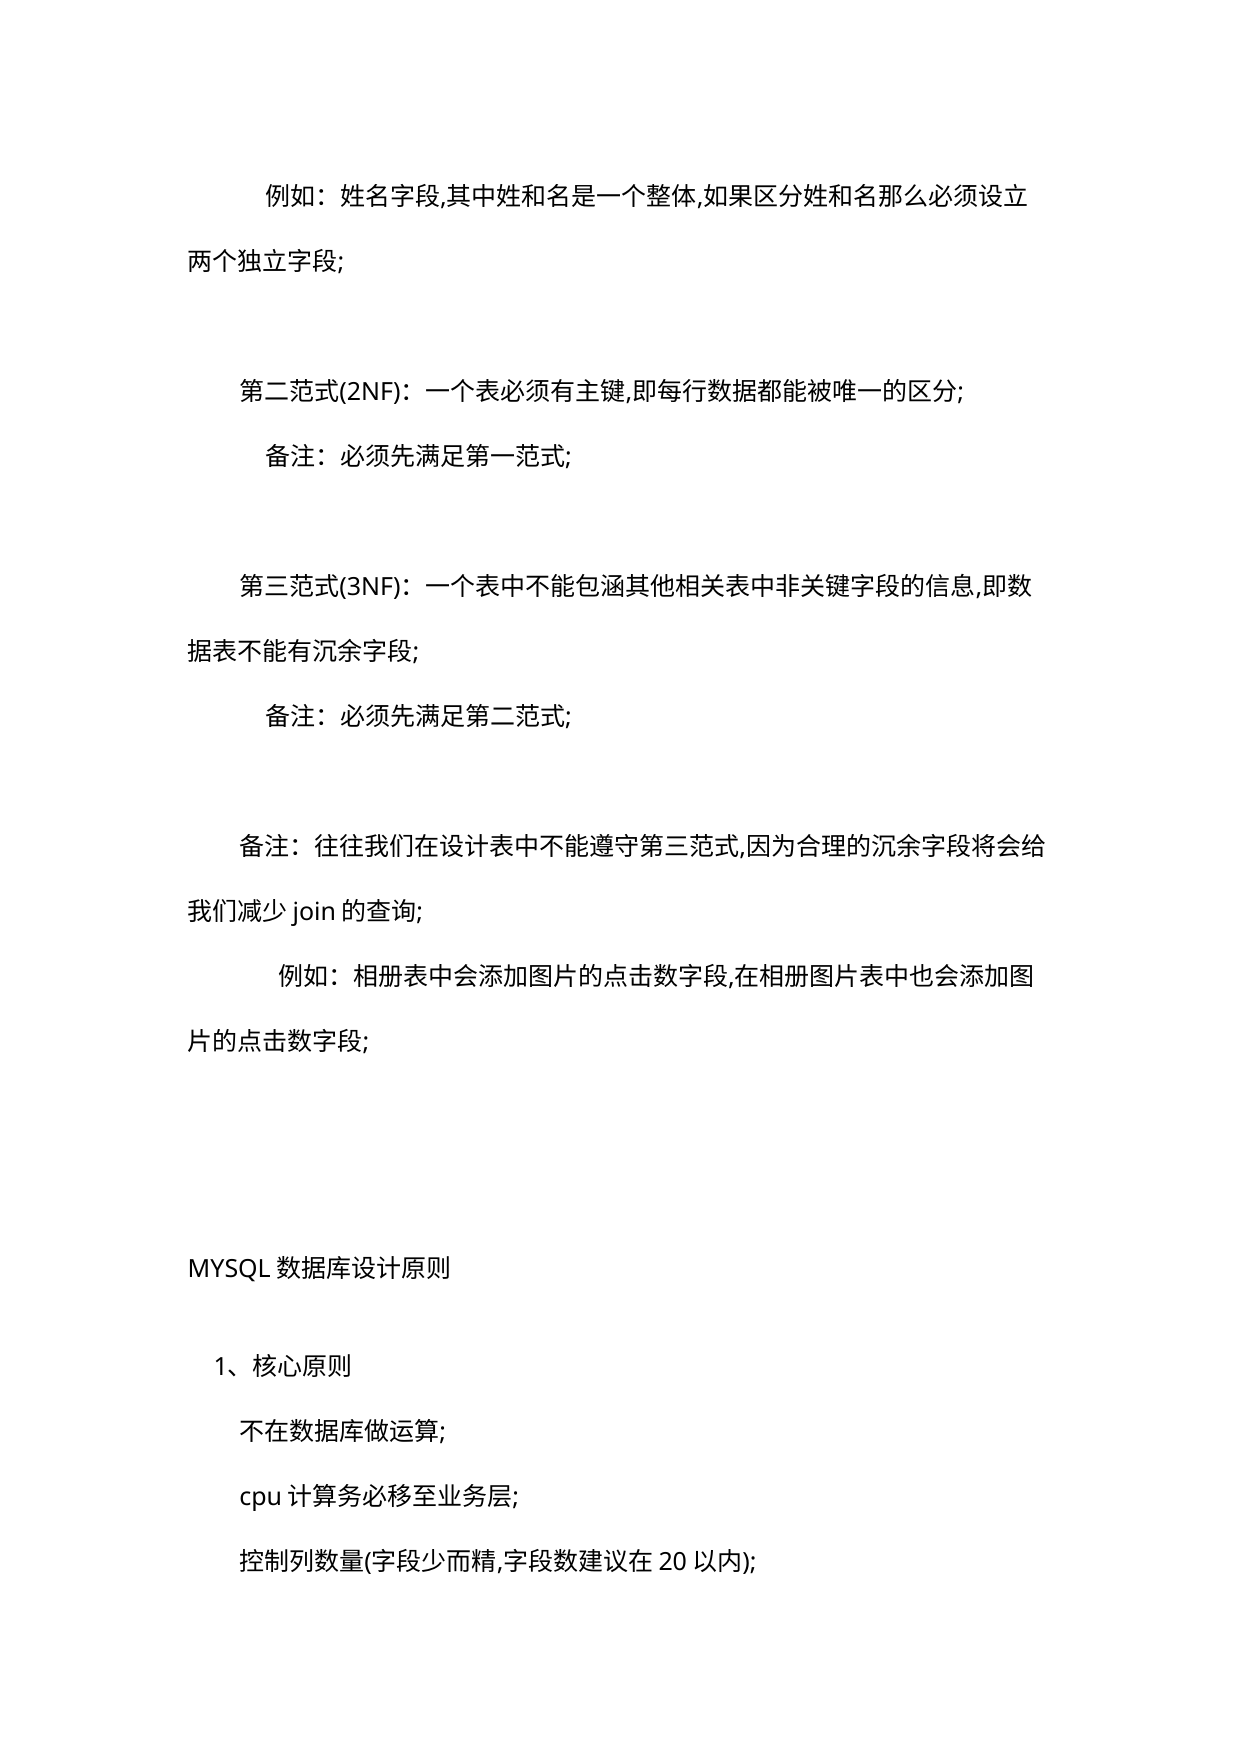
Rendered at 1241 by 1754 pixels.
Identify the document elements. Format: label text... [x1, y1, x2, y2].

text 例如：相册表中会添加图片的点击数字段,在相册图片表中也会添加图片的点击数字段; [187, 942, 1053, 1072]
text 第二范式(2NF)：一个表必须有主键,即每行数据都能被唯一的区分; [187, 357, 1053, 422]
text 备注：必须先满足第一范式; [187, 422, 1053, 487]
text 不在数据库做运算; [187, 1397, 1053, 1462]
text MYSQL数据库设计原则 [187, 1234, 1053, 1299]
text 备注：往往我们在设计表中不能遵守第三范式,因为合理的沉余字段将会给我们减少join的查询; [187, 812, 1053, 942]
text 备注：必须先满足第二范式; [187, 682, 1053, 747]
text 控制列数量(字段少而精,字段数建议在20以内); [187, 1527, 1053, 1592]
text 第三范式(3NF)：一个表中不能包涵其他相关表中非关键字段的信息,即数据表不能有沉余字段; [187, 552, 1053, 682]
text cpu计算务必移至业务层; [187, 1462, 1053, 1527]
text 1、核心原则 [187, 1332, 1053, 1397]
text 例如：姓名字段,其中姓和名是一个整体,如果区分姓和名那么必须设立两个独立字段; [187, 162, 1053, 292]
